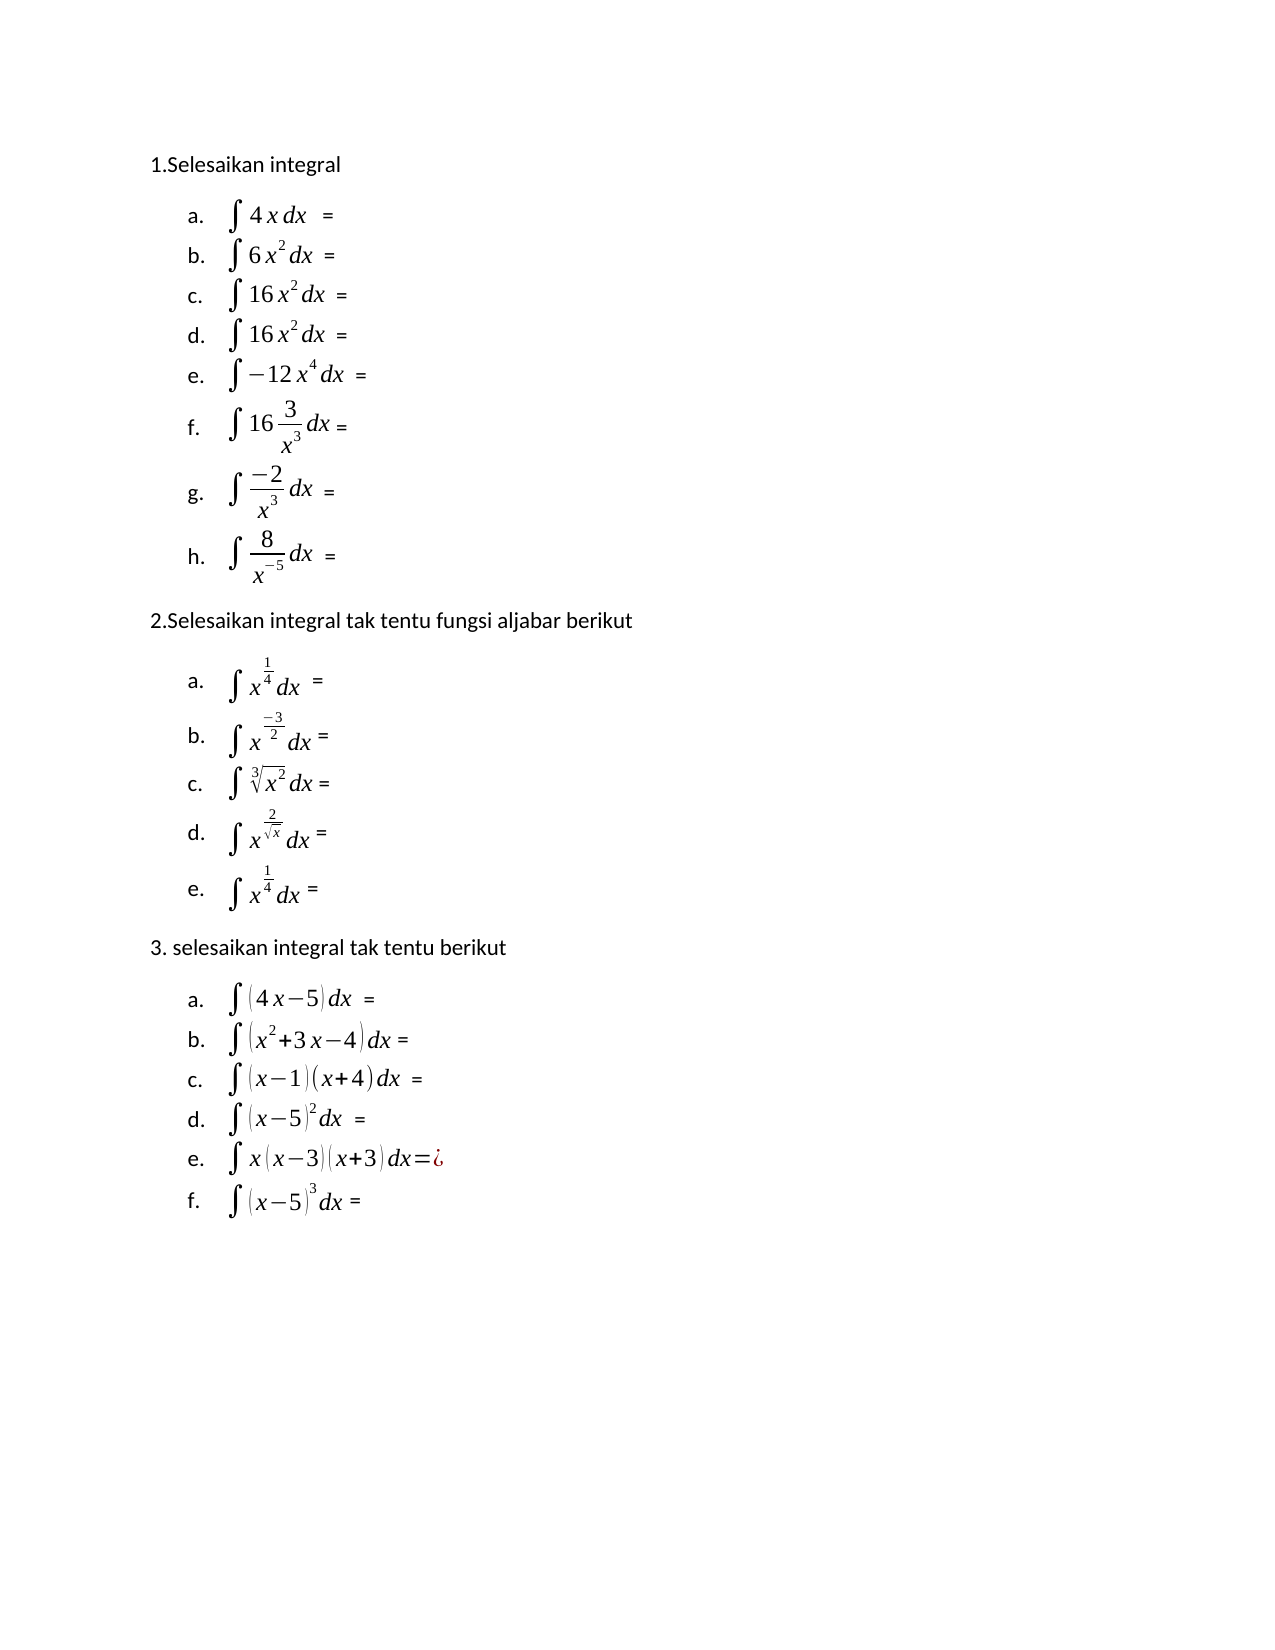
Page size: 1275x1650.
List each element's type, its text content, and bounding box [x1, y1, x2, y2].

list = [187, 1179, 1125, 1221]
list = [187, 980, 1125, 1018]
list = [187, 461, 1125, 523]
list = [187, 862, 1125, 914]
list = [187, 653, 1125, 706]
list = [187, 237, 1125, 274]
text 1.Selesaikan integral [150, 150, 1125, 178]
text 3. selesaikan integral tak tentu berikut [150, 933, 1125, 961]
list = [187, 1020, 1125, 1058]
list = [187, 709, 1125, 762]
list = [187, 525, 1125, 588]
list = [187, 356, 1125, 394]
text 2.Selesaikan integral tak tentu fungsi aljabar berikut [150, 607, 1125, 634]
list = [187, 396, 1125, 458]
list = [187, 276, 1125, 314]
list = [187, 764, 1125, 803]
list = [187, 1100, 1125, 1137]
list = [187, 1060, 1125, 1098]
list = [187, 316, 1125, 354]
list = [187, 805, 1125, 859]
list = [187, 197, 1125, 234]
